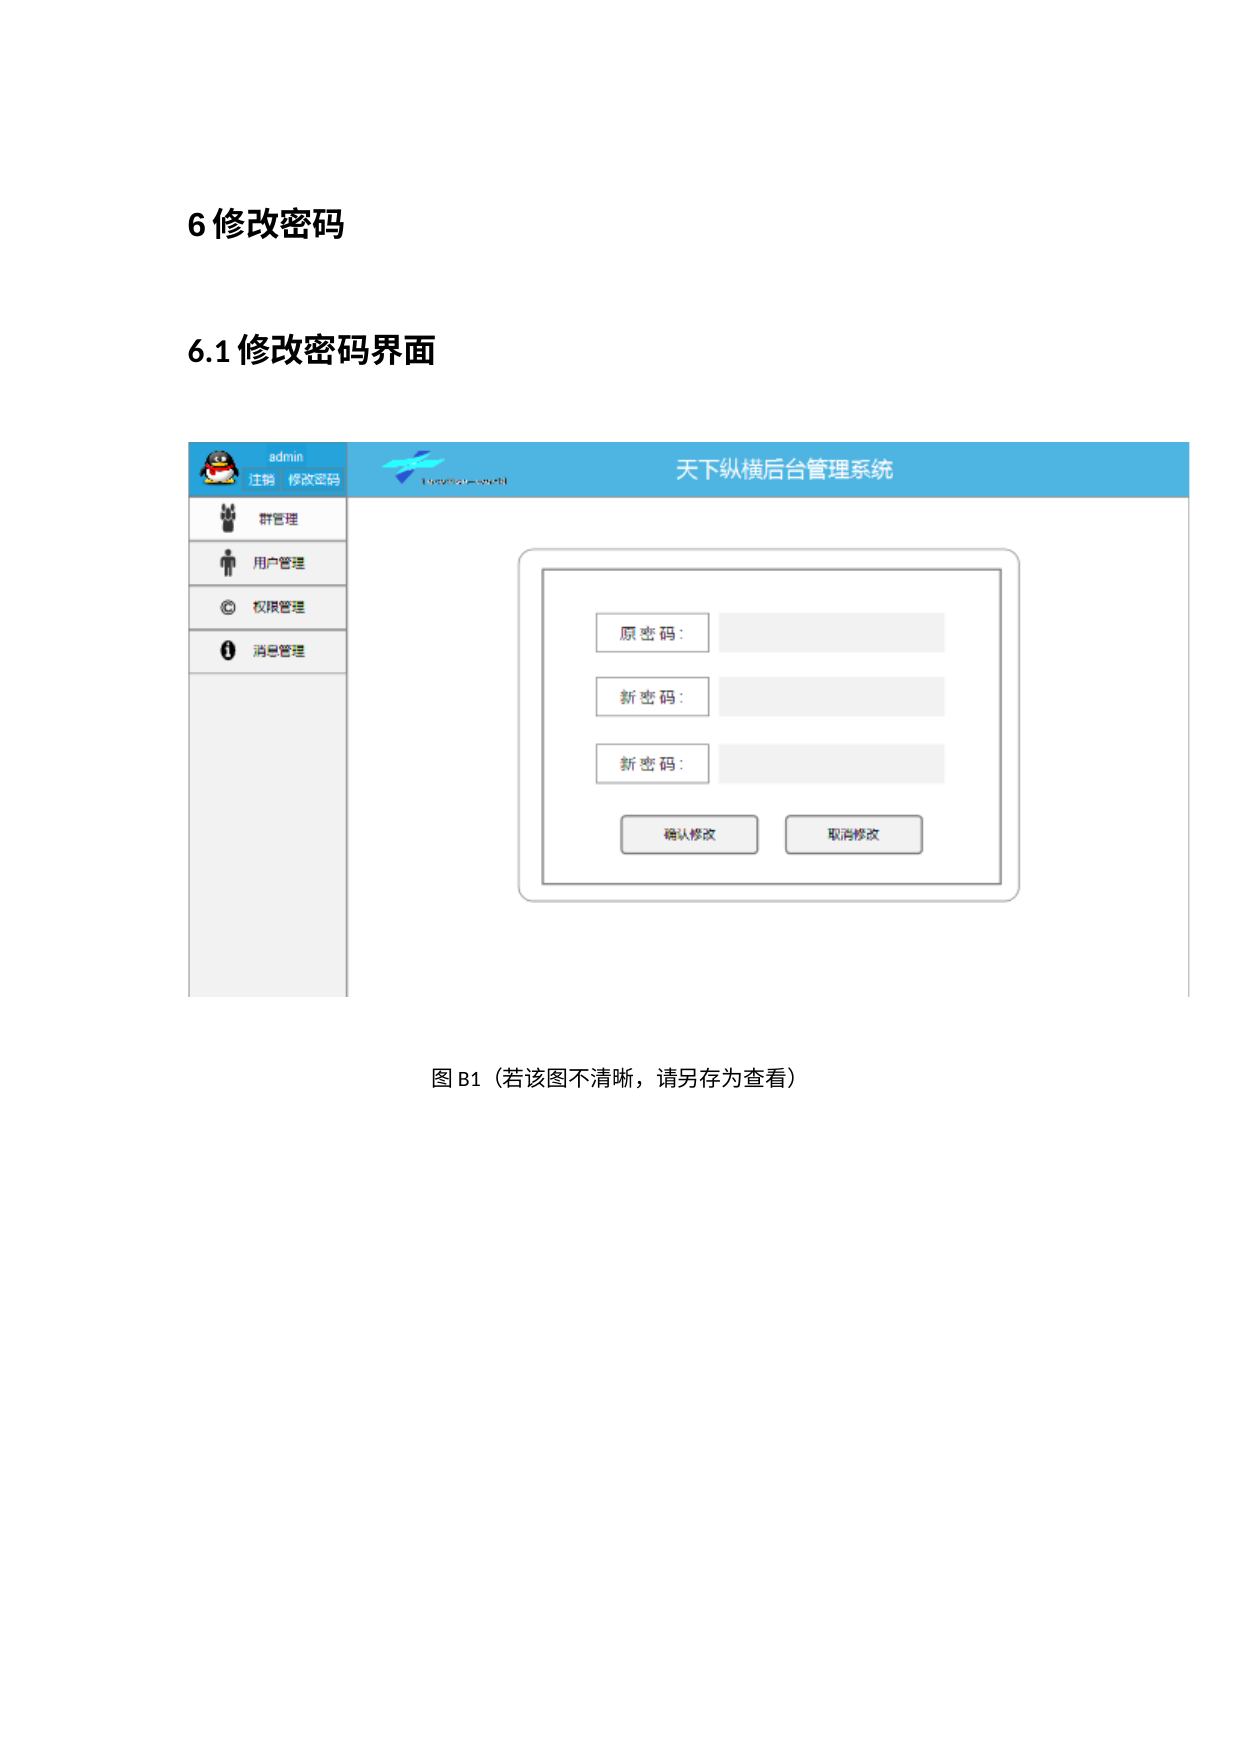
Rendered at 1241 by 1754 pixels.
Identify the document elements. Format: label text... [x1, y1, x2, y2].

subtitle 6.1修改密码界面 [187, 316, 1053, 381]
subtitle 6修改密码 [187, 189, 1053, 254]
picture [187, 442, 1190, 997]
text 图B1（若该图不清晰，请另存为查看） [187, 1060, 1053, 1093]
